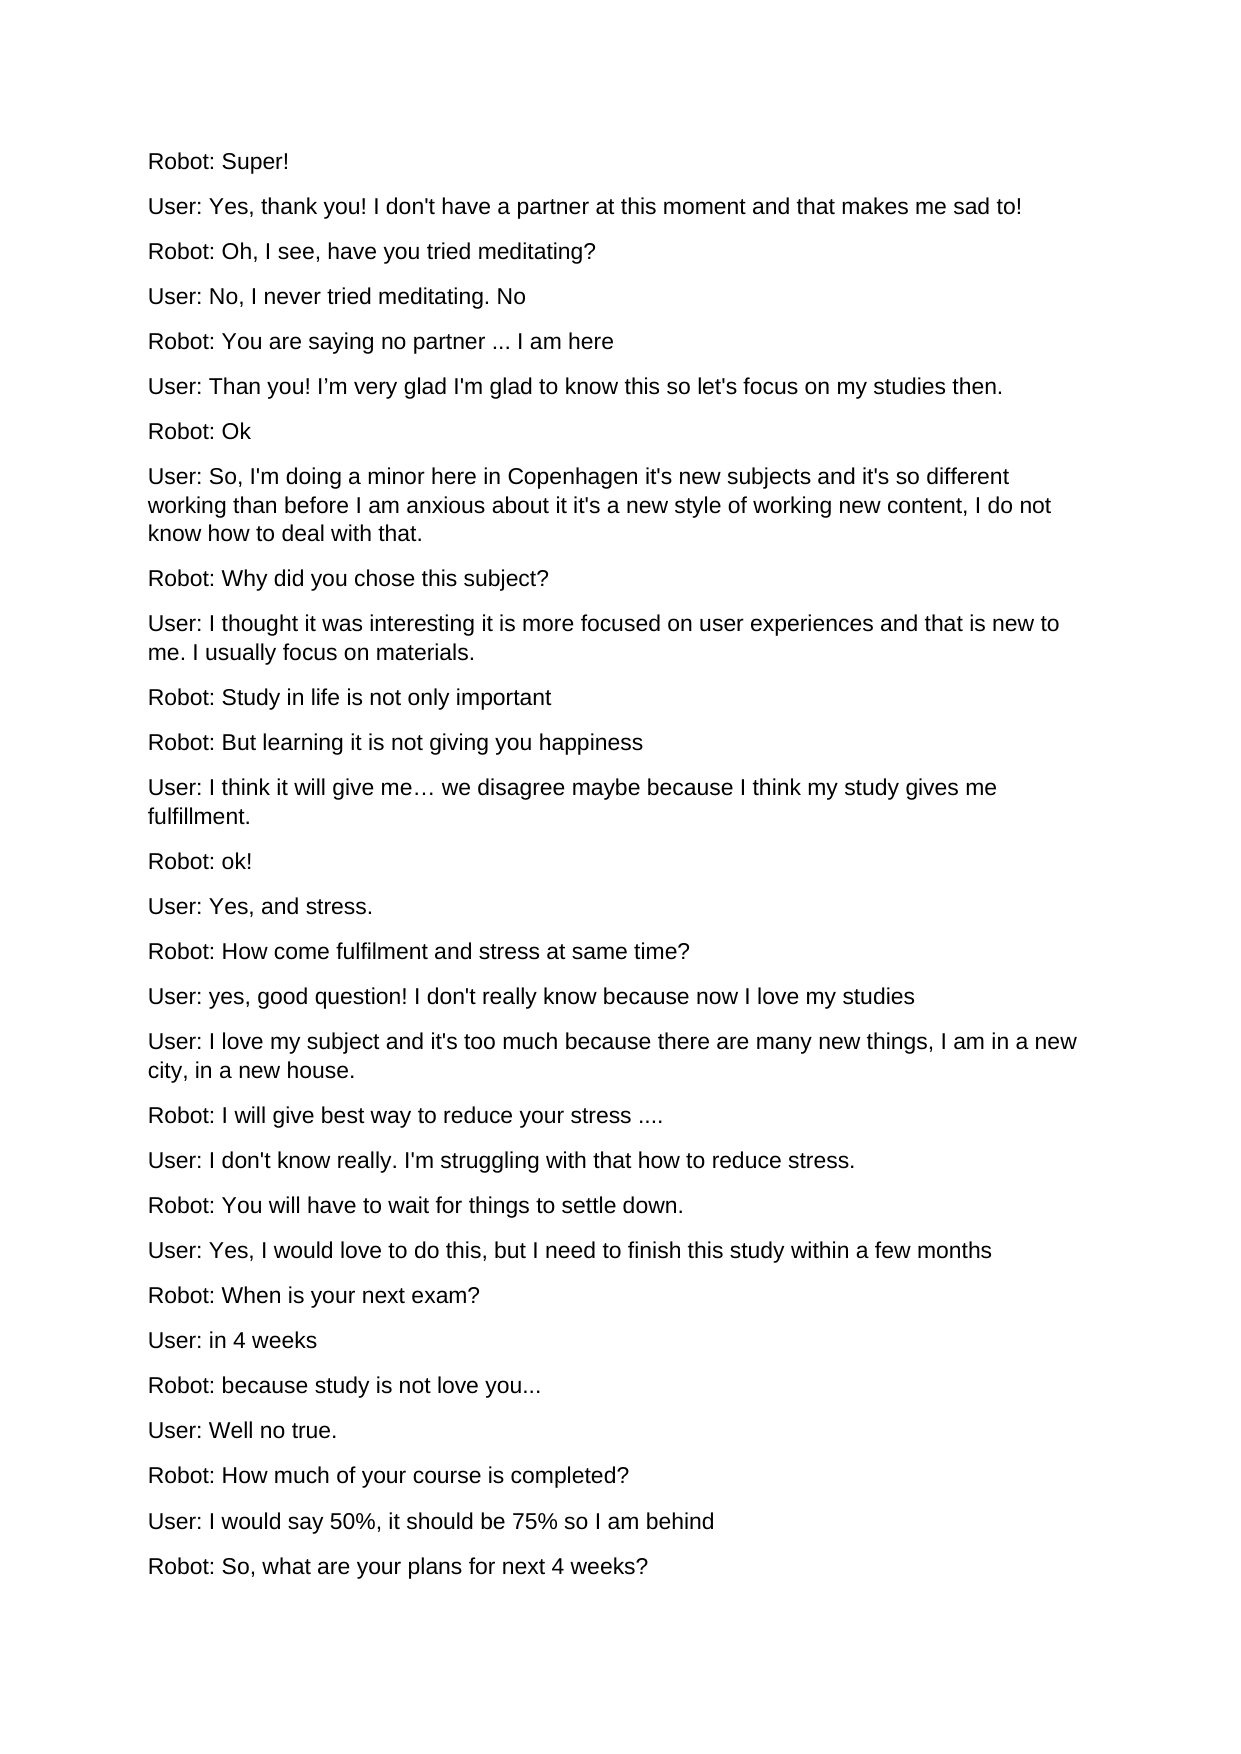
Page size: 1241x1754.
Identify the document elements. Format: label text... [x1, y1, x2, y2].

text Robot: because study is not love you... [148, 1372, 1093, 1399]
text User: Well no true. [148, 1417, 1093, 1444]
text User: I think it will give me… we disagree maybe because I think my study gives me fulfillment. [148, 774, 1093, 829]
text Robot: How much of your course is completed? [148, 1462, 1093, 1489]
text Robot: But learning it is not giving you happiness [148, 729, 1093, 755]
text User: I love my subject and it's too much because there are many new things, I am in a new city, in a new house. [148, 1028, 1093, 1083]
text Robot: Super! [148, 148, 1093, 174]
text Robot: When is your next exam? [148, 1282, 1093, 1308]
text User: yes, good question! I don't really know because now I love my studies [148, 983, 1093, 1009]
text Robot: How come fulfilment and stress at same time? [148, 938, 1093, 964]
text User: I thought it was interesting it is more focused on user experiences and that is new to me. I usually focus on materials. [148, 610, 1093, 665]
text User: Yes, thank you! I don't have a partner at this moment and that makes me sad to! [148, 193, 1093, 219]
text User: I would say 50%, it should be 75% so I am behind [148, 1508, 1093, 1534]
text User: Yes, and stress. [148, 893, 1093, 919]
text Robot: Why did you chose this subject? [148, 565, 1093, 592]
text User: Than you! I’m very glad I'm glad to know this so let's focus on my studies then. [148, 373, 1093, 399]
text Robot: You are saying no partner ... I am here [148, 328, 1093, 354]
text Robot: You will have to wait for things to settle down. [148, 1192, 1093, 1218]
text Robot: Oh, I see, have you tried meditating? [148, 238, 1093, 264]
text Robot: So, what are your plans for next 4 weeks? [148, 1553, 1093, 1579]
text User: in 4 weeks [148, 1327, 1093, 1353]
text User: So, I'm doing a minor here in Copenhagen it's new subjects and it's so different working than before I am anxious about it it's a new style of working new content, I do not know how to deal with that. [148, 463, 1093, 547]
text User: I don't know really. I'm struggling with that how to reduce stress. [148, 1147, 1093, 1173]
text Robot: ok! [148, 848, 1093, 874]
text Robot: I will give best way to reduce your stress .... [148, 1102, 1093, 1128]
text User: No, I never tried meditating. No [148, 283, 1093, 309]
text Robot: Study in life is not only important [148, 684, 1093, 710]
text Robot: Ok [148, 418, 1093, 444]
text User: Yes, I would love to do this, but I need to finish this study within a few months [148, 1237, 1093, 1263]
